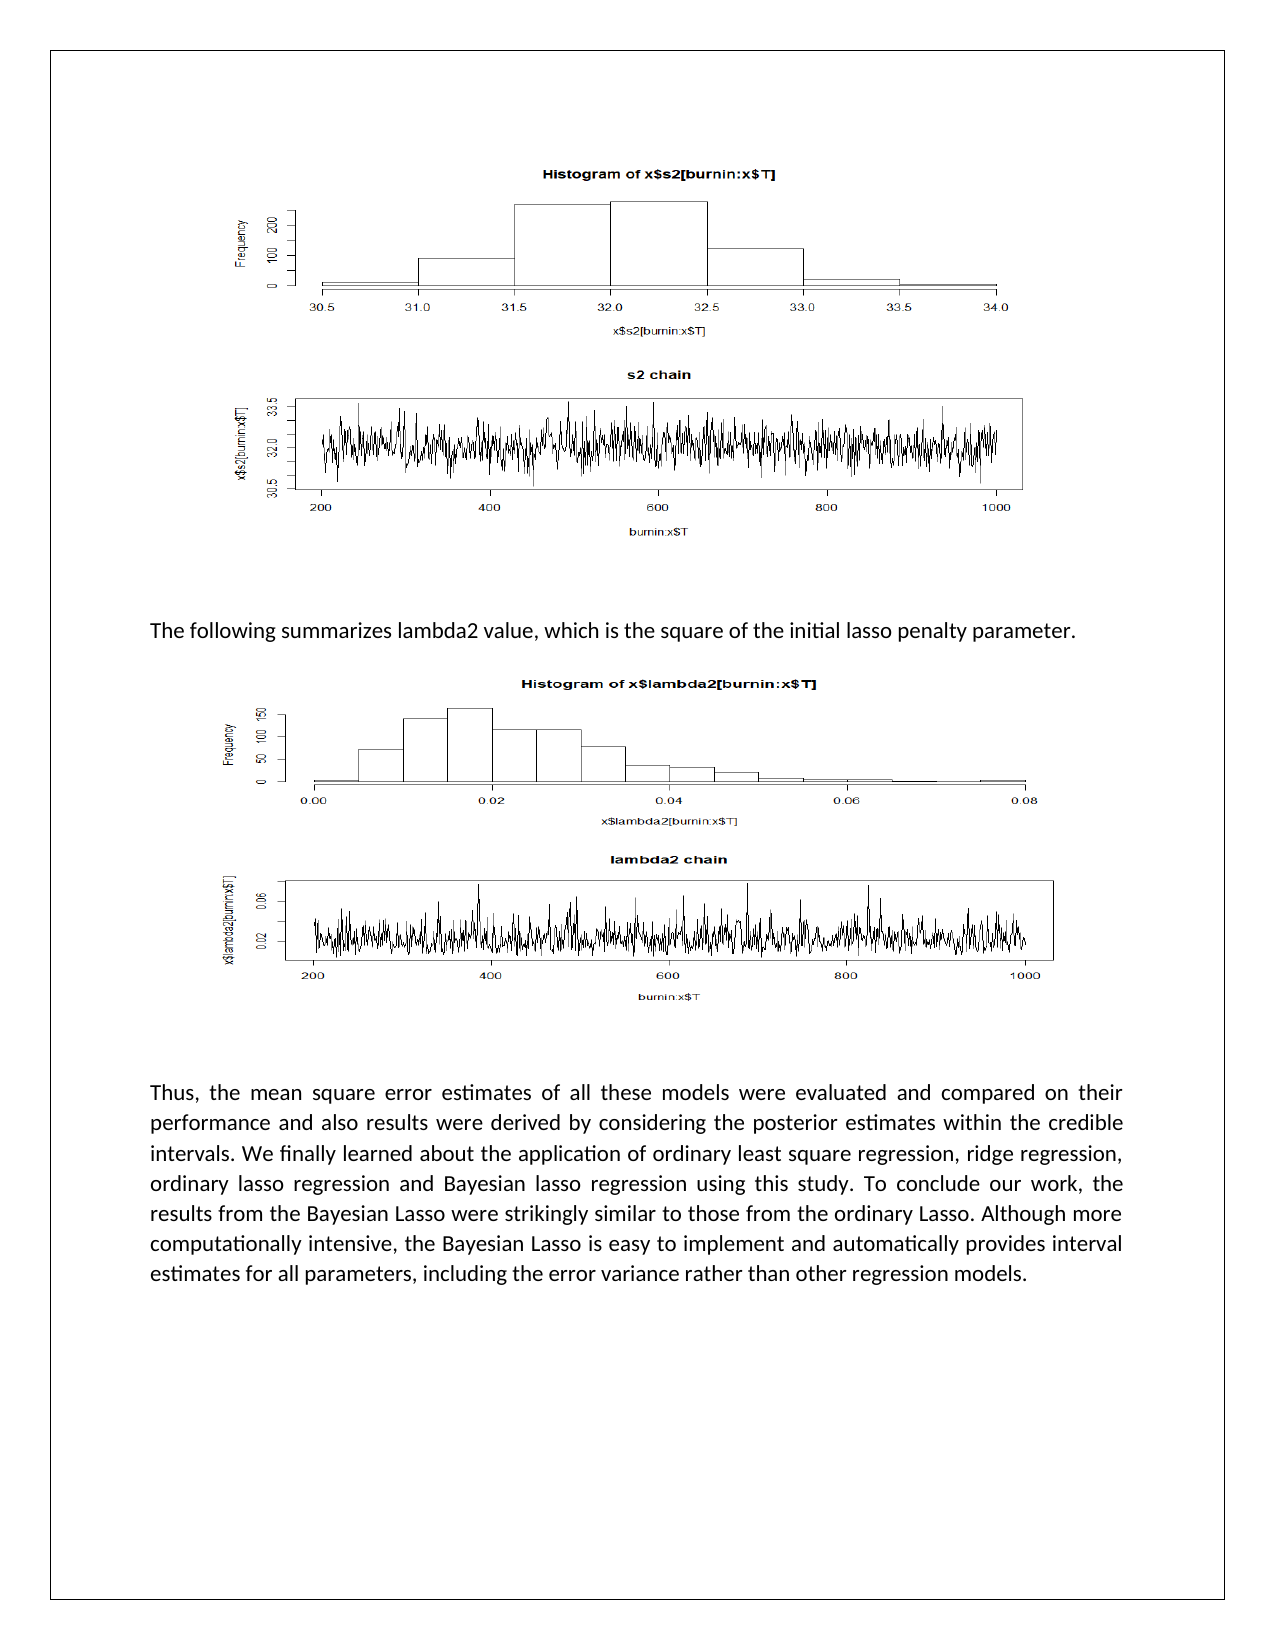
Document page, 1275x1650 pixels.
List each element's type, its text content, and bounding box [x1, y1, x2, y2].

text Thus, the mean square error estimates of all these models were evaluated and compared on their performance and also results were derived by considering the posterior estimates within the credible intervals. We finally learned about the application of ordinary least square regression, ridge regression, ordinary lasso regression and Bayesian lasso regression using this study. To conclude our work, the results from the Bayesian Lasso were strikingly similar to those from the ordinary Lasso. Although more computationally intensive, the Bayesian Lasso is easy to implement and automatically provides interval estimates for all parameters, including the error variance rather than other regression models. [150, 1078, 1125, 1288]
picture [217, 662, 1088, 1013]
picture [230, 150, 1056, 550]
text The following summarizes lambda2 value, which is the square of the initial lasso penalty parameter. [150, 616, 1125, 644]
